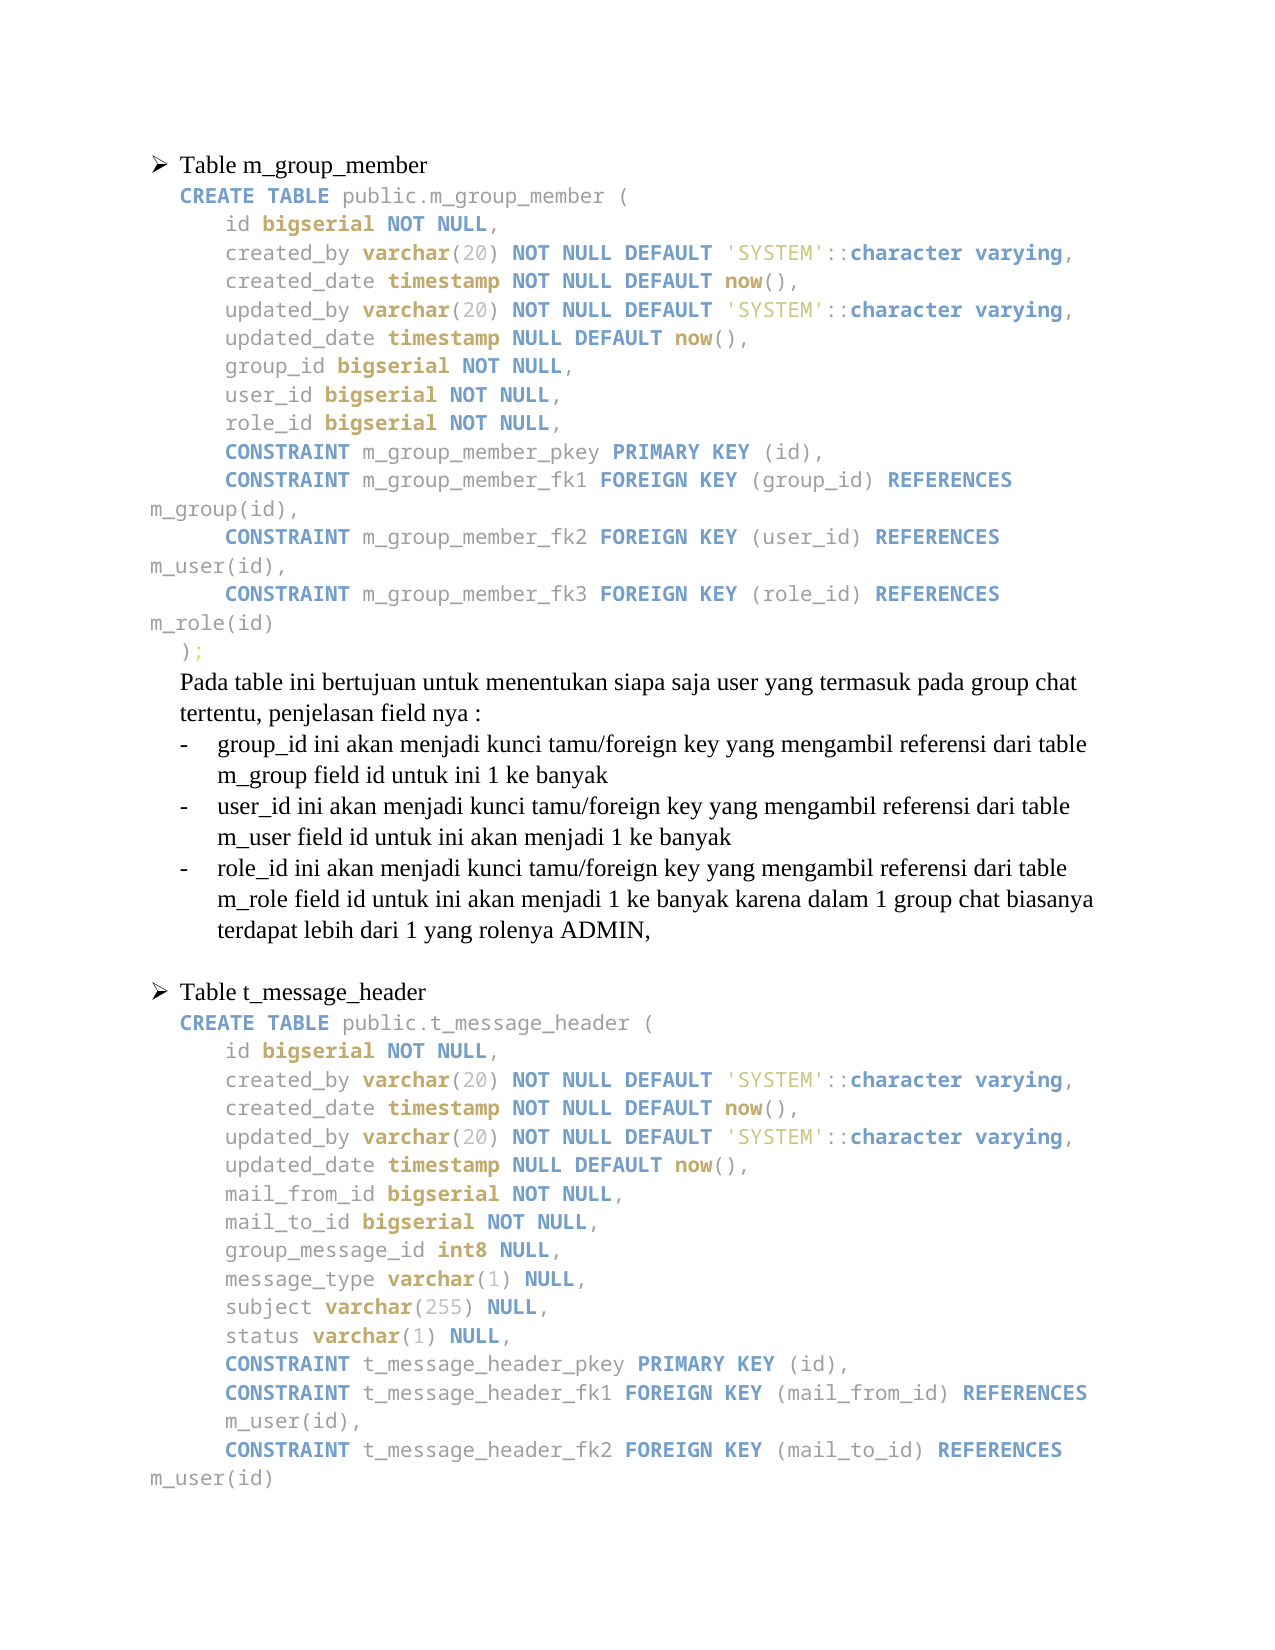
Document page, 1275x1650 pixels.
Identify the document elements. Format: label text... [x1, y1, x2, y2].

text updated_by varchar(20) NOT NULL DEFAULT 'SYSTEM'::character varying, [150, 1122, 1125, 1150]
list Pada table ini bertujuan untuk menentukan siapa saja user yang termasuk pada group chat tertentu, penjelasan field nya : [179, 667, 1125, 726]
text mail_to_id bigserial NOT NULL, [150, 1207, 1125, 1236]
text updated_date timestamp NULL DEFAULT now(), [150, 323, 1125, 352]
text user_id bigserial NOT NULL, [150, 380, 1125, 408]
text message_type varchar(1) NULL, [150, 1264, 1125, 1292]
text subject varchar(255) NULL, [150, 1292, 1125, 1321]
list Table m_group_member [150, 150, 1125, 179]
list group_id ini akan menjadi kunci tamu/foreign key yang mengambil referensi dari table m_group field id untuk ini 1 ke banyak [179, 729, 1125, 788]
text created_by varchar(20) NOT NULL DEFAULT 'SYSTEM'::character varying, [150, 1065, 1125, 1093]
text CREATE TABLE public.t_message_header ( [150, 1008, 1125, 1037]
list user_id ini akan menjadi kunci tamu/foreign key yang mengambil referensi dari table m_user field id untuk ini akan menjadi 1 ke banyak [179, 791, 1125, 851]
text mail_from_id bigserial NOT NULL, [150, 1179, 1125, 1207]
text CONSTRAINT m_group_member_pkey PRIMARY KEY (id), [150, 437, 1125, 465]
text CONSTRAINT m_group_member_fk1 FOREIGN KEY (group_id) REFERENCES m_group(id), [150, 465, 1125, 522]
text updated_by varchar(20) NOT NULL DEFAULT 'SYSTEM'::character varying, [150, 295, 1125, 323]
text created_by varchar(20) NOT NULL DEFAULT 'SYSTEM'::character varying, [150, 238, 1125, 266]
text updated_date timestamp NULL DEFAULT now(), [150, 1150, 1125, 1179]
list ); [179, 636, 1125, 664]
text CONSTRAINT t_message_header_fk2 FOREIGN KEY (mail_to_id) REFERENCES m_user(id) [150, 1435, 1125, 1492]
text CONSTRAINT m_group_member_fk3 FOREIGN KEY (role_id) REFERENCES m_role(id) [150, 579, 1125, 636]
text group_message_id int8 NULL, [150, 1236, 1125, 1264]
list role_id ini akan menjadi kunci tamu/foreign key yang mengambil referensi dari table m_role field id untuk ini akan menjadi 1 ke banyak karena dalam 1 group chat biasanya terdapat lebih dari 1 yang rolenya ADMIN, [179, 853, 1125, 944]
list Table t_message_header [150, 977, 1125, 1006]
text created_date timestamp NOT NULL DEFAULT now(), [150, 266, 1125, 295]
text group_id bigserial NOT NULL, [150, 352, 1125, 380]
text CONSTRAINT t_message_header_pkey PRIMARY KEY (id), [150, 1349, 1125, 1378]
text id bigserial NOT NULL, [150, 1037, 1125, 1065]
text created_date timestamp NOT NULL DEFAULT now(), [150, 1093, 1125, 1122]
text role_id bigserial NOT NULL, [150, 408, 1125, 437]
text status varchar(1) NULL, [150, 1321, 1125, 1349]
text CREATE TABLE public.m_group_member ( [150, 181, 1125, 209]
text id bigserial NOT NULL, [150, 209, 1125, 238]
text CONSTRAINT t_message_header_fk1 FOREIGN KEY (mail_from_id) REFERENCES m_user(id), [225, 1378, 1125, 1435]
text CONSTRAINT m_group_member_fk2 FOREIGN KEY (user_id) REFERENCES m_user(id), [150, 522, 1125, 579]
